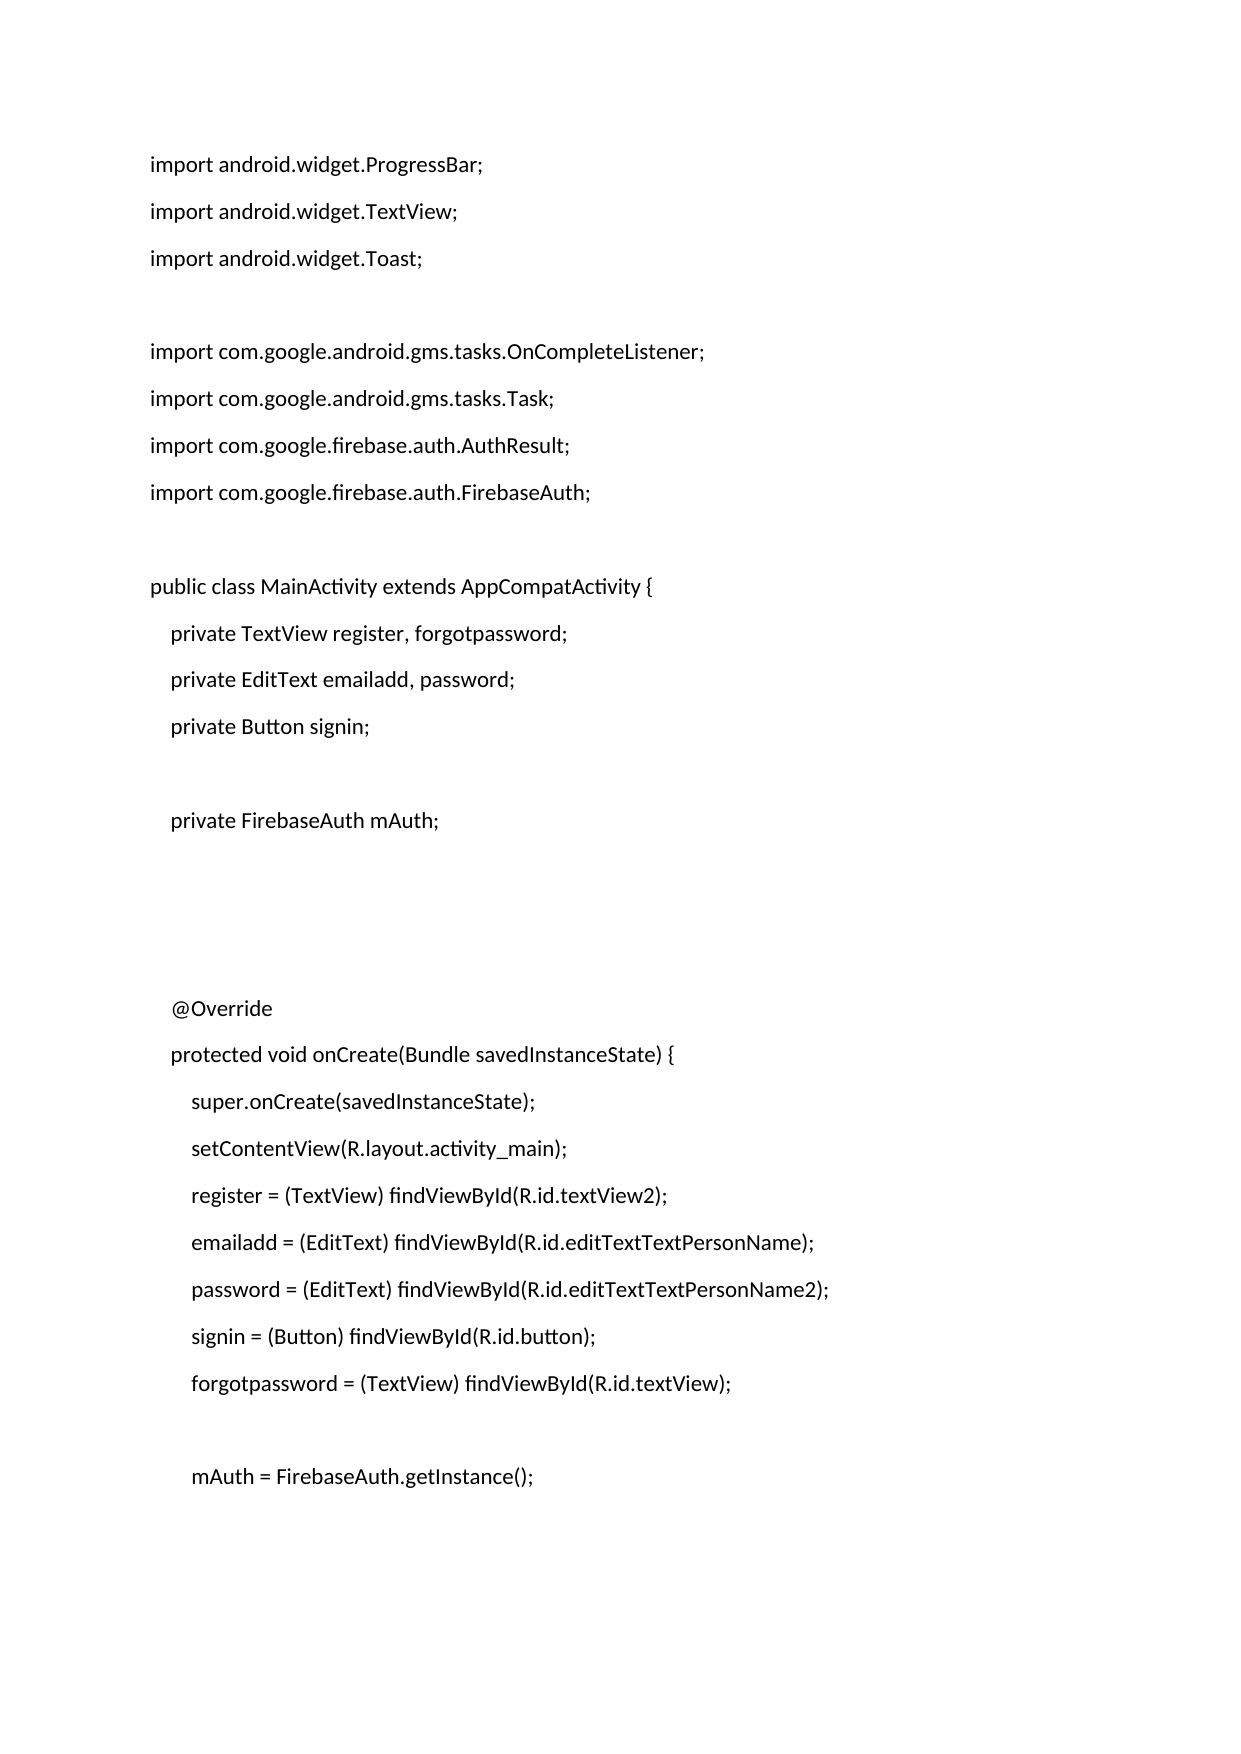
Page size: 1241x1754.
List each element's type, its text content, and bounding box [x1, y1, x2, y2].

text import android.widget.ProgressBar; [150, 150, 1090, 178]
text mAuth = FirebaseAuth.getInstance(); [150, 1462, 1090, 1491]
text import com.google.firebase.auth.AuthResult; [150, 431, 1090, 459]
text private TextView register, forgotpassword; [150, 619, 1090, 647]
text private EditText emailadd, password; [150, 666, 1090, 694]
text import android.widget.TextView; [150, 197, 1090, 225]
text @Override [150, 994, 1090, 1022]
text emailadd = (EditText) findViewById(R.id.editTextTextPersonName); [150, 1228, 1090, 1256]
text import com.google.android.gms.tasks.Task; [150, 384, 1090, 412]
text setContentView(R.layout.activity_main); [150, 1134, 1090, 1162]
text register = (TextView) findViewById(R.id.textView2); [150, 1181, 1090, 1209]
text forgotpassword = (TextView) findViewById(R.id.textView); [150, 1369, 1090, 1397]
text import android.widget.Toast; [150, 244, 1090, 272]
text super.onCreate(savedInstanceState); [150, 1087, 1090, 1116]
text protected void onCreate(Bundle savedInstanceState) { [150, 1041, 1090, 1069]
text public class MainActivity extends AppCompatActivity { [150, 572, 1090, 600]
text import com.google.firebase.auth.FirebaseAuth; [150, 478, 1090, 506]
text password = (EditText) findViewById(R.id.editTextTextPersonName2); [150, 1275, 1090, 1303]
text import com.google.android.gms.tasks.OnCompleteListener; [150, 337, 1090, 366]
text private FirebaseAuth mAuth; [150, 806, 1090, 834]
text private Button signin; [150, 712, 1090, 741]
text signin = (Button) findViewById(R.id.button); [150, 1322, 1090, 1350]
